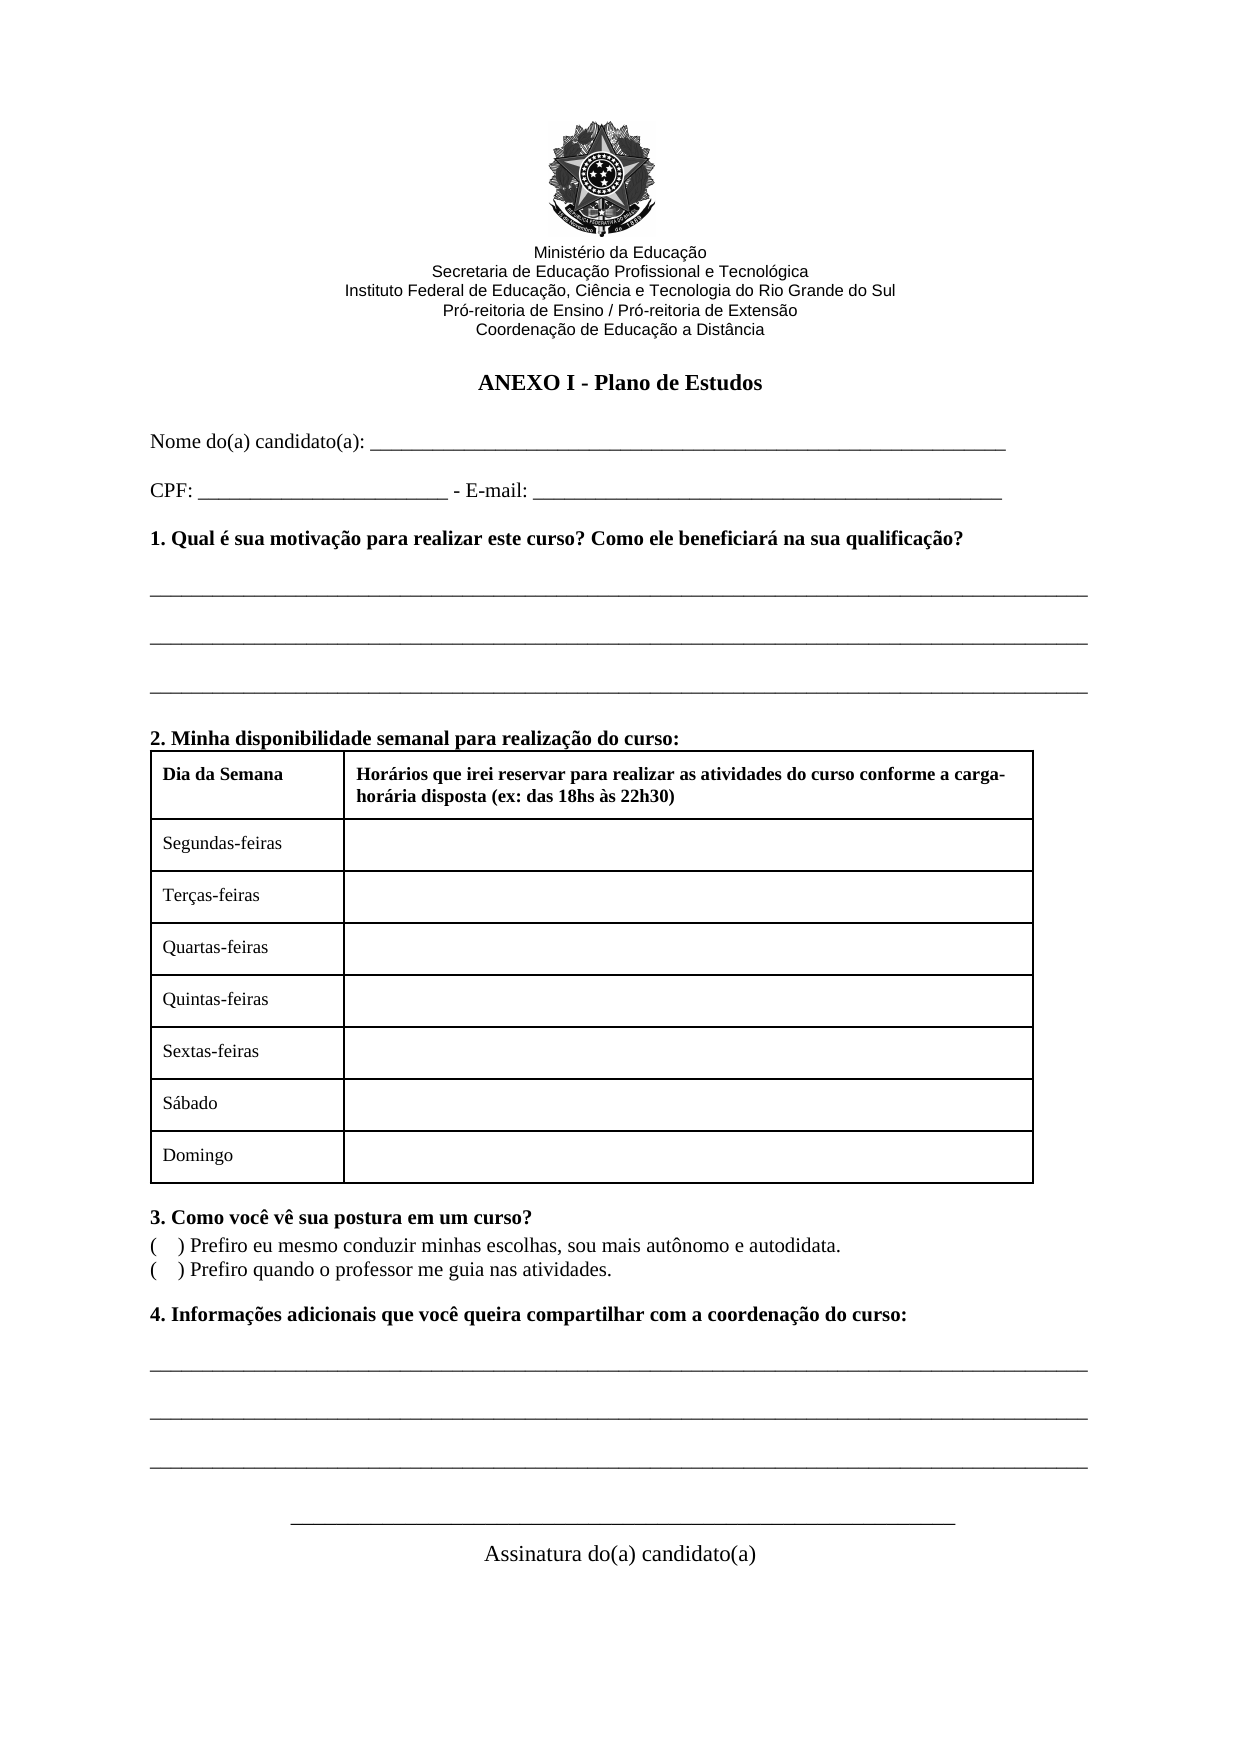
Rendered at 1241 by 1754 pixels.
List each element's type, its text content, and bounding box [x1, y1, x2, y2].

table_header Dia da Semana [152, 752, 343, 818]
text Nome do(a) candidato(a): _____________________________________________________________ [150, 429, 1090, 453]
table_cell Domingo [152, 1132, 343, 1182]
table_cell Quintas-feiras [152, 976, 343, 1026]
text __________________________________________________________________________________________ [150, 1350, 1090, 1374]
text __________________________________________________________________________________________ [150, 1447, 1090, 1471]
text __________________________________________________________________________________________ [150, 1398, 1090, 1422]
text ANEXO I - Plano de Estudos [150, 369, 1090, 395]
table_cell [345, 924, 1032, 974]
table_cell Segundas-feiras [152, 820, 343, 870]
text CPF: ________________________ - E-mail: _____________________________________________ [150, 478, 1090, 502]
table_cell [345, 872, 1032, 922]
table_cell [345, 820, 1032, 870]
text 3. Como você vê sua postura em um curso? [150, 1205, 1090, 1229]
table_cell [345, 1080, 1032, 1130]
text ( ) Prefiro quando o professor me guia nas atividades. [150, 1257, 1090, 1281]
table_cell [345, 1028, 1032, 1078]
text __________________________________________________________________________________________ [150, 671, 1090, 696]
text __________________________________________________________ [150, 1501, 1090, 1527]
text 1. Qual é sua motivação para realizar este curso? Como ele beneficiará na sua qualificação? [150, 526, 1090, 550]
picture [548, 121, 656, 237]
text __________________________________________________________________________________________ [150, 574, 1090, 599]
table_cell Quartas-feiras [152, 924, 343, 974]
table_header Horários que irei reservar para realizar as atividades do curso conforme a carga-horária disposta (ex: das 18hs às 22h30) [345, 752, 1032, 818]
table_cell Sábado [152, 1080, 343, 1130]
table_cell Terças-feiras [152, 872, 343, 922]
table_cell Sextas-feiras [152, 1028, 343, 1078]
table_cell [345, 1132, 1032, 1182]
text 4. Informações adicionais que você queira compartilhar com a coordenação do curso: [150, 1302, 1090, 1326]
text Assinatura do(a) candidato(a) [150, 1540, 1090, 1567]
text __________________________________________________________________________________________ [150, 623, 1090, 647]
text 2. Minha disponibilidade semanal para realização do curso: [150, 725, 1090, 749]
text ( ) Prefiro eu mesmo conduzir minhas escolhas, sou mais autônomo e autodidata. [150, 1233, 1090, 1257]
table_cell [345, 976, 1032, 1026]
